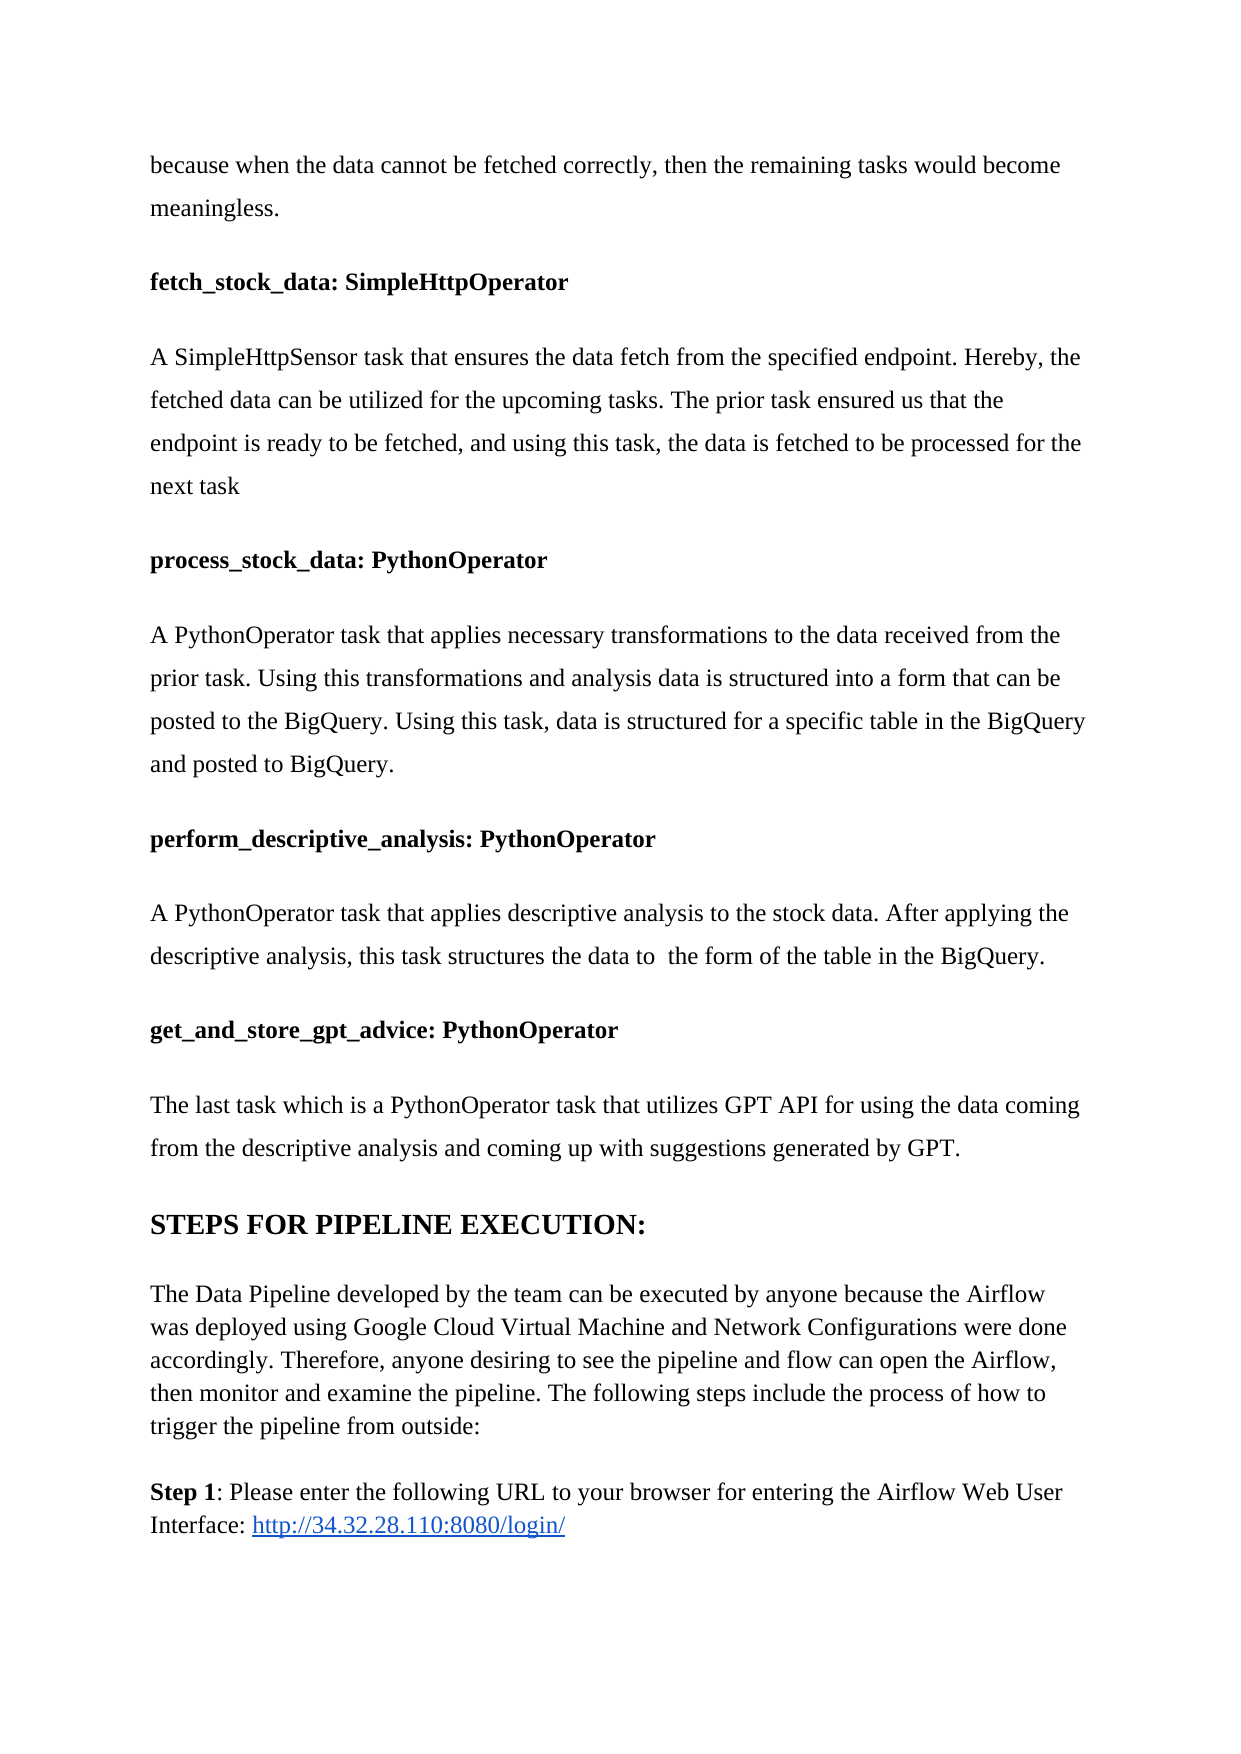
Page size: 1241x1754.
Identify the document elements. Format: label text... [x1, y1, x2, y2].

text get_and_store_gpt_advice: PythonOperator [150, 1016, 1090, 1044]
text Step 1: Please enter the following URL to your browser for entering the Airflow Web User Interface: http://34.32.28.110:8080/login/ [150, 1477, 1090, 1539]
text A SimpleHttpSensor task that ensures the data fetch from the specified endpoint. Hereby, the fetched data can be utilized for the upcoming tasks. The prior task ensured us that the endpoint is ready to be fetched, and using this task, the data is fetched to be processed for the next task [150, 342, 1090, 500]
text The last task which is a PythonOperator task that utilizes GPT API for using the data coming from the descriptive analysis and coming up with suggestions generated by GPT. [150, 1090, 1090, 1162]
text A PythonOperator task that applies descriptive analysis to the stock data. After applying the descriptive analysis, this task structures the data to the form of the table in the BigQuery. [150, 898, 1090, 970]
text process_stock_data: PythonOperator [150, 546, 1090, 574]
text A PythonOperator task that applies necessary transformations to the data received from the prior task. Using this transformations and analysis data is structured into a form that can be posted to the BigQuery. Using this task, data is structured for a specific table in the BigQuery and posted to BigQuery. [150, 620, 1090, 778]
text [150, 150, 1090, 222]
text The Data Pipeline developed by the team can be executed by anyone because the Airflow was deployed using Google Cloud Virtual Machine and Network Configurations were done accordingly. Therefore, anyone desiring to see the pipeline and flow can open the Airflow, then monitor and examine the pipeline. The following steps include the process of how to trigger the pipeline from outside: [150, 1279, 1090, 1440]
text fetch_stock_data: SimpleHttpOperator [150, 267, 1090, 296]
text STEPS FOR PIPELINE EXECUTION: [150, 1207, 1090, 1241]
text perform_descriptive_analysis: PythonOperator [150, 824, 1090, 852]
